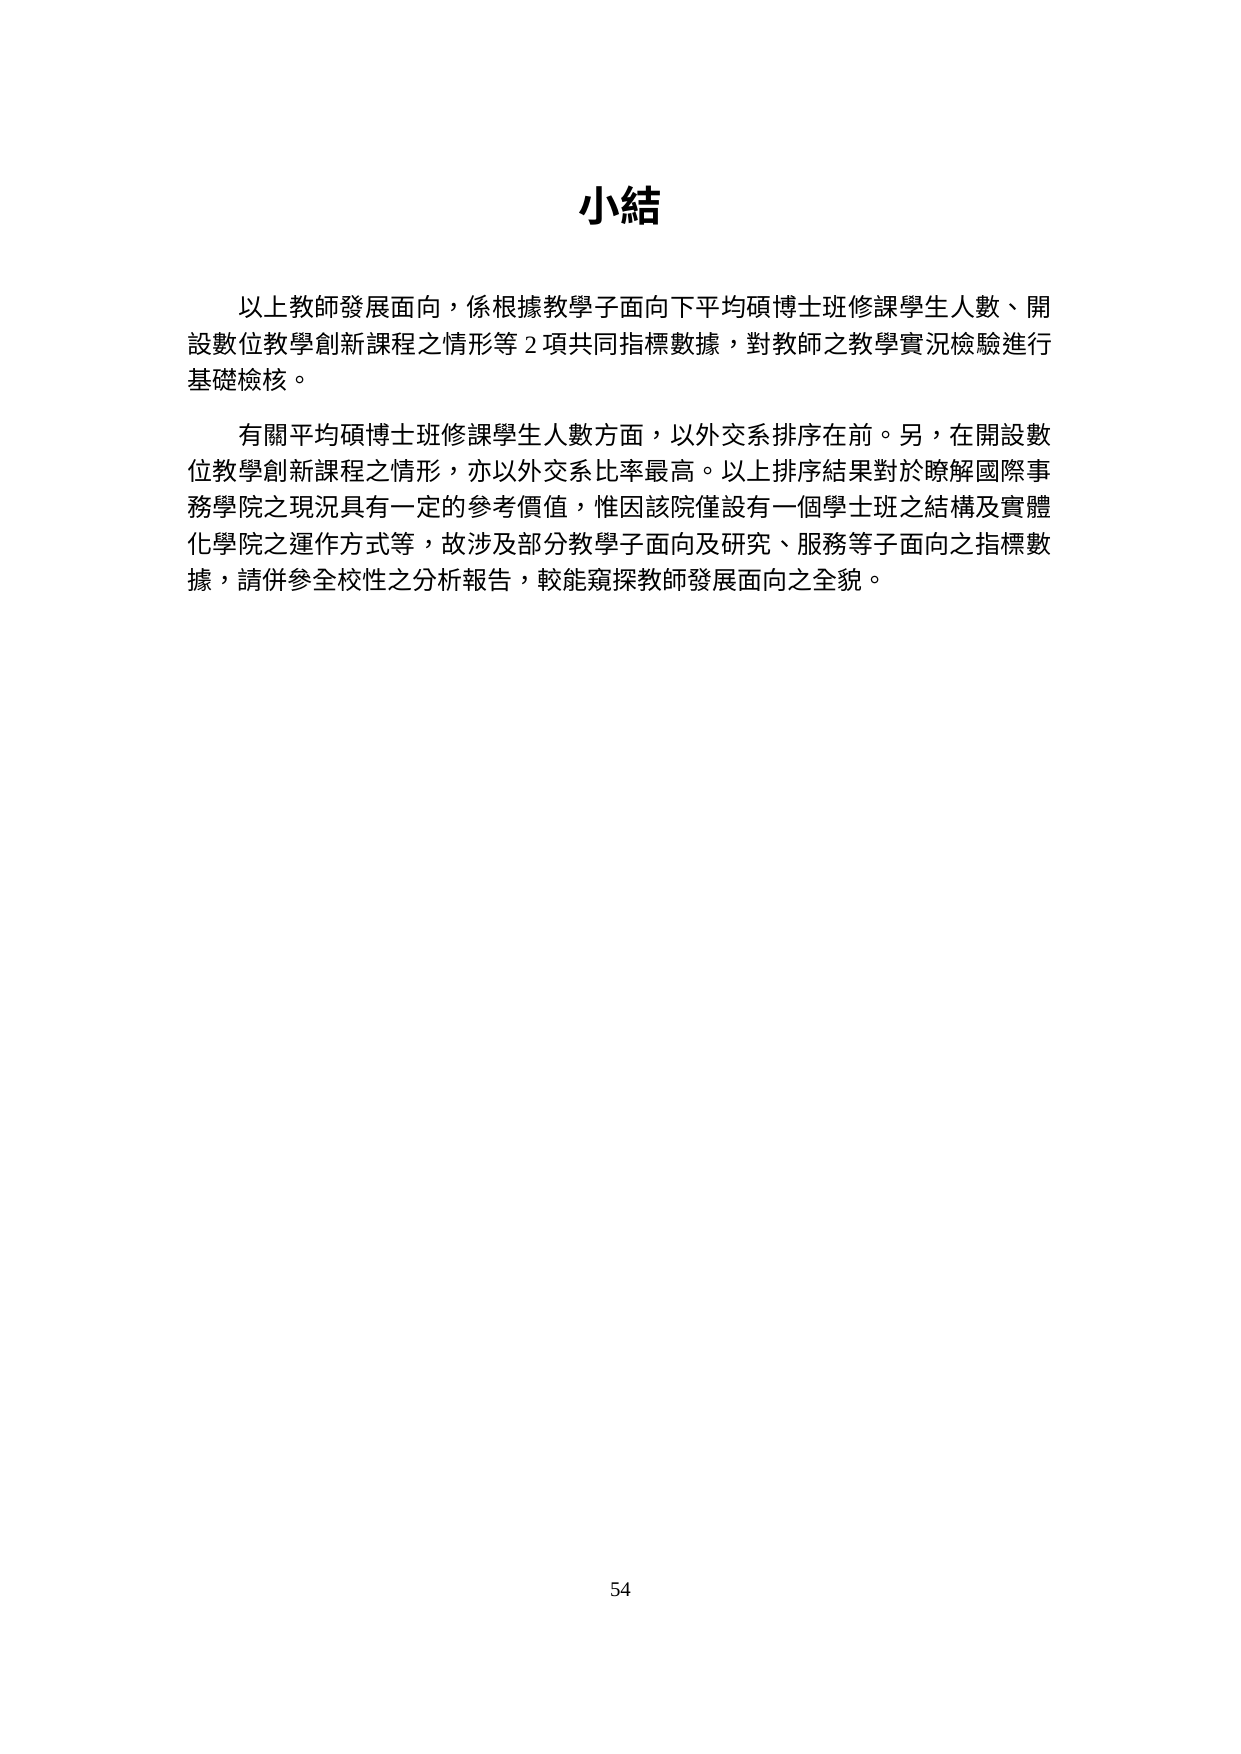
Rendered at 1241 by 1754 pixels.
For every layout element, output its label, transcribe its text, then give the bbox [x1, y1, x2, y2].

subtitle 小結 [187, 182, 1053, 232]
text 以上教師發展面向，係根據教學子面向下平均碩博士班修課學生人數、開設數位教學創新課程之情形等2項共同指標數據，對教師之教學實況檢驗進行基礎檢核。 [187, 288, 1053, 397]
text 有關平均碩博士班修課學生人數方面，以外交系排序在前。另，在開設數位教學創新課程之情形，亦以外交系比率最高。以上排序結果對於瞭解國際事務學院之現況具有一定的參考價值，惟因該院僅設有一個學士班之結構及實體化學院之運作方式等，故涉及部分教學子面向及研究、服務等子面向之指標數據，請併參全校性之分析報告，較能窺探教師發展面向之全貌。 [187, 415, 1053, 597]
